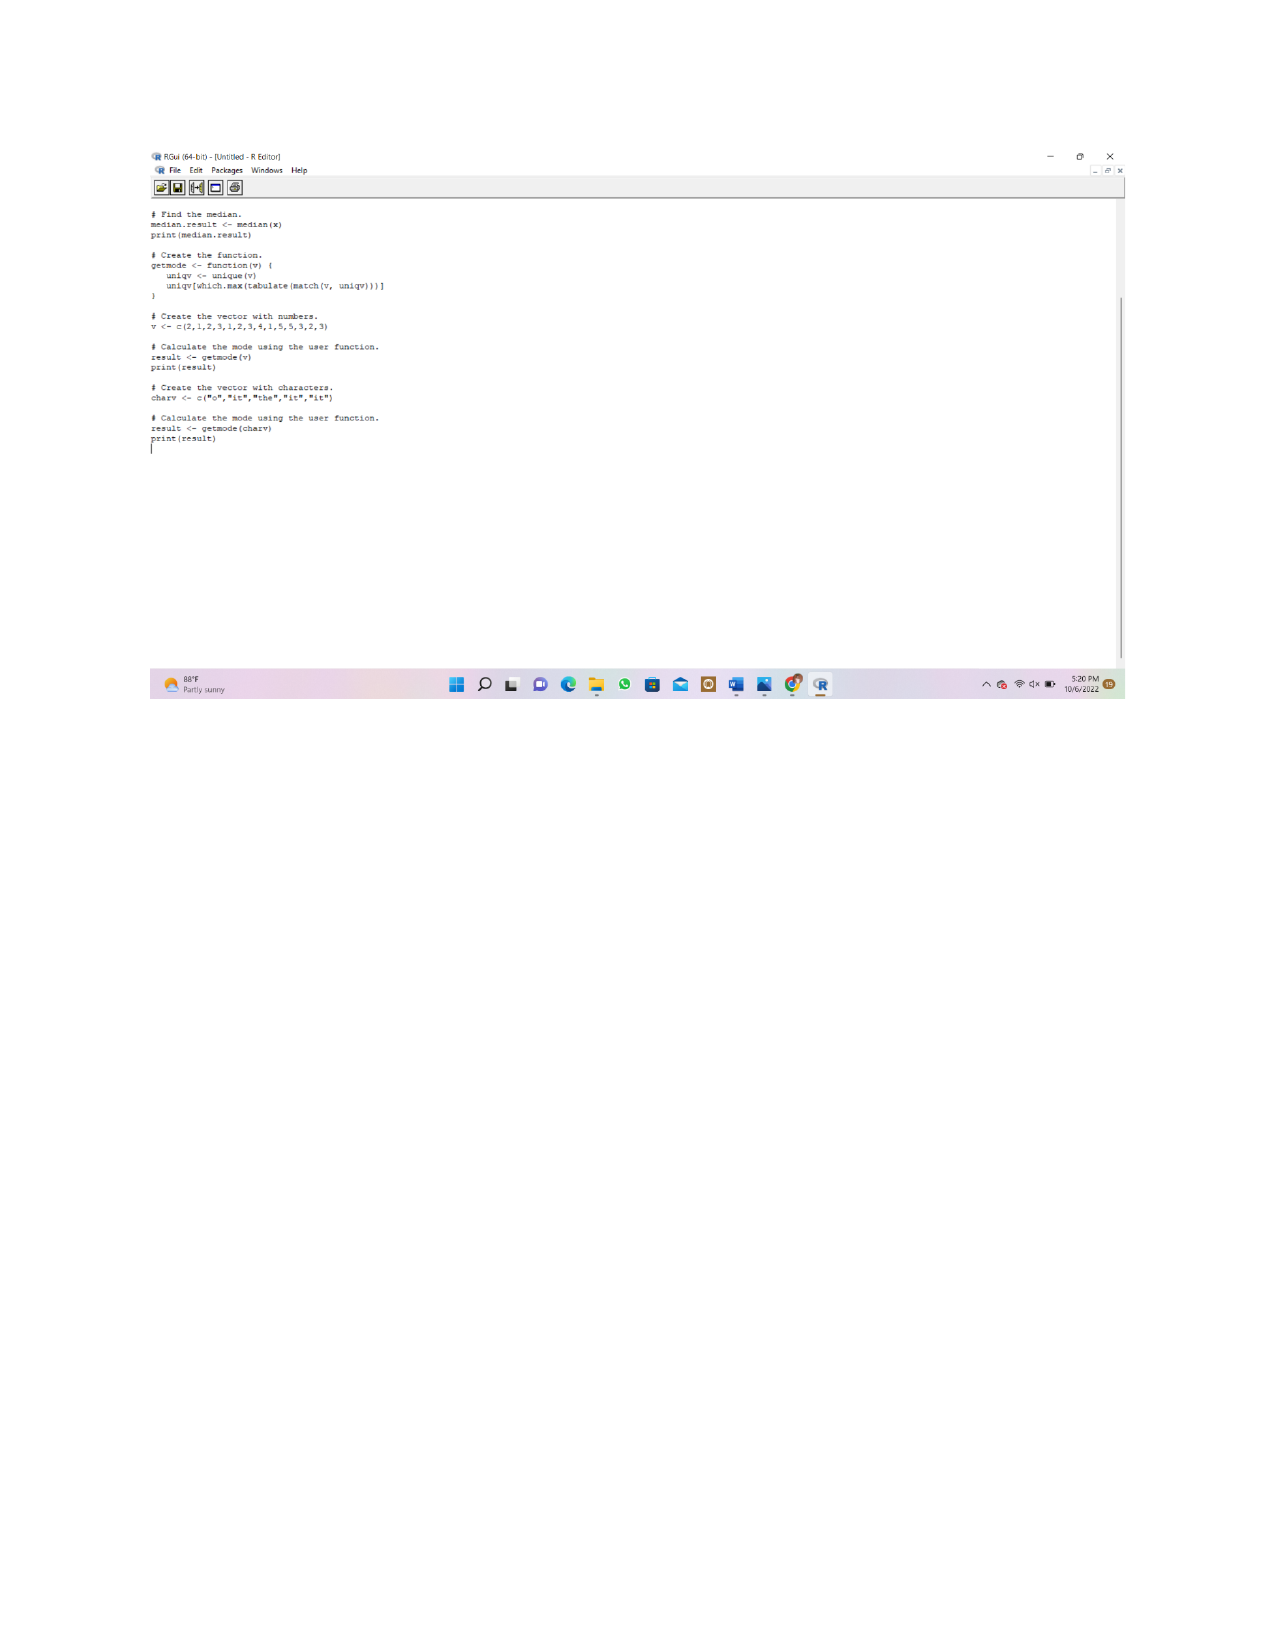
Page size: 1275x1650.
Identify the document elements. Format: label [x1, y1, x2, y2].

picture [150, 150, 1125, 699]
